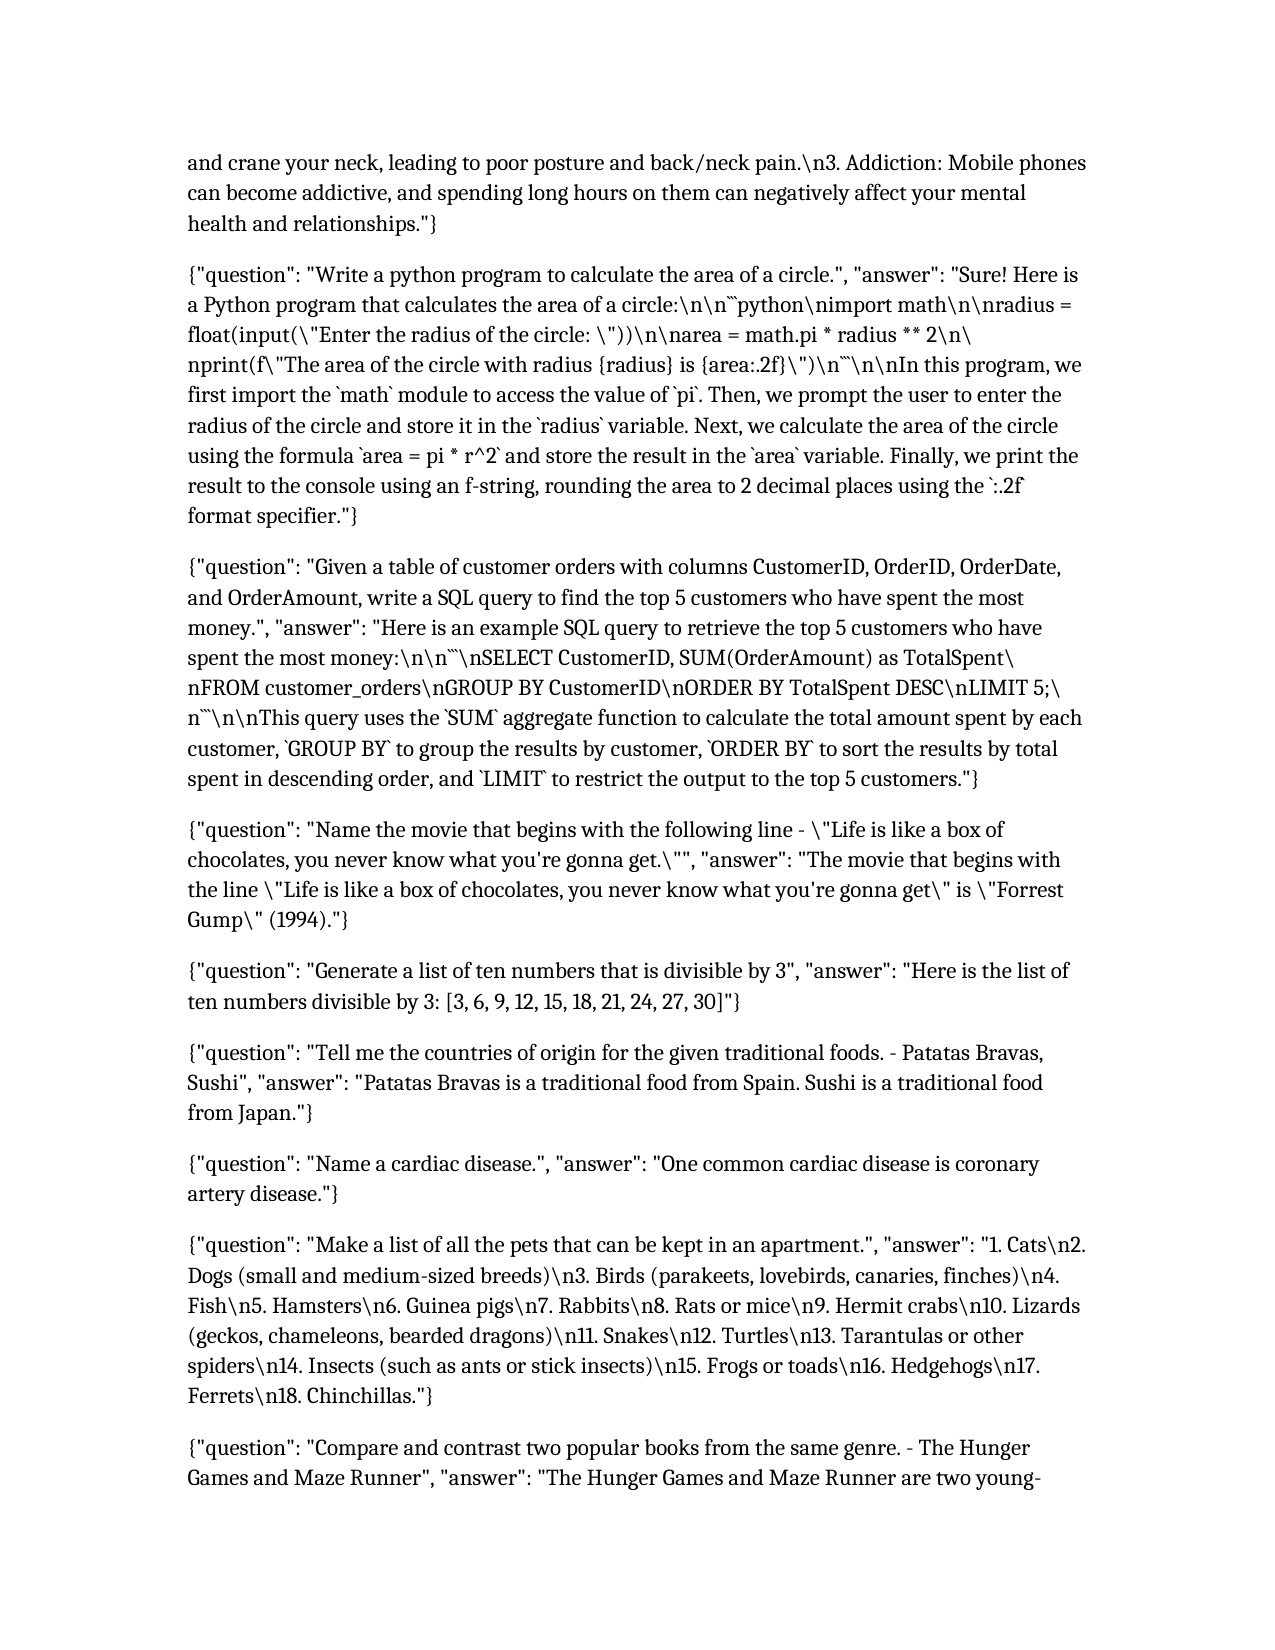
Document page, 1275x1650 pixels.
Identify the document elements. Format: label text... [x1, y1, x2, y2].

text {"question": "Given a table of customer orders with columns CustomerID, OrderID, OrderDate, and OrderAmount, write a SQL query to find the top 5 customers who have spent the most money.", "answer": "Here is an example SQL query to retrieve the top 5 customers who have spent the most money:\n\n```\nSELECT CustomerID, SUM(OrderAmount) as TotalSpent\nFROM customer_orders\nGROUP BY CustomerID\nORDER BY TotalSpent DESC\nLIMIT 5;\n```\n\nThis query uses the `SUM` aggregate function to calculate the total amount spent by each customer, `GROUP BY` to group the results by customer, `ORDER BY` to sort the results by total spent in descending order, and `LIMIT` to restrict the output to the top 5 customers."} [187, 554, 1087, 792]
text {"question": "Generate a list of ten numbers that is divisible by 3", "answer": "Here is the list of ten numbers divisible by 3: [3, 6, 9, 12, 15, 18, 21, 24, 27, 30]"} [187, 958, 1087, 1015]
text {"question": "Name the movie that begins with the following line - \"Life is like a box of chocolates, you never know what you're gonna get.\"", "answer": "The movie that begins with the line \"Life is like a box of chocolates, you never know what you're gonna get\" is \"Forrest Gump\" (1994)."} [187, 817, 1087, 934]
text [187, 1434, 1087, 1491]
text {"question": "Make a list of all the pets that can be kept in an apartment.", "answer": "1. Cats\n2. Dogs (small and medium-sized breeds)\n3. Birds (parakeets, lovebirds, canaries, finches)\n4. Fish\n5. Hamsters\n6. Guinea pigs\n7. Rabbits\n8. Rats or mice\n9. Hermit crabs\n10. Lizards (geckos, chameleons, bearded dragons)\n11. Snakes\n12. Turtles\n13. Tarantulas or other spiders\n14. Insects (such as ants or stick insects)\n15. Frogs or toads\n16. Hedgehogs\n17. Ferrets\n18. Chinchillas."} [187, 1232, 1087, 1410]
text {"question": "Name a cardiac disease.", "answer": "One common cardiac disease is coronary artery disease."} [187, 1151, 1087, 1208]
text {"question": "Write a python program to calculate the area of a circle.", "answer": "Sure! Here is a Python program that calculates the area of a circle:\n\n```python\nimport math\n\nradius = float(input(\"Enter the radius of the circle: \"))\n\narea = math.pi * radius ** 2\n\nprint(f\"The area of the circle with radius {radius} is {area:.2f}\")\n```\n\nIn this program, we first import the `math` module to access the value of `pi`. Then, we prompt the user to enter the radius of the circle and store it in the `radius` variable. Next, we calculate the area of the circle using the formula `area = pi * r^2` and store the result in the `area` variable. Finally, we print the result to the console using an f-string, rounding the area to 2 decimal places using the `:.2f` format specifier."} [187, 261, 1087, 529]
text {"question": "Tell me the countries of origin for the given traditional foods. - Patatas Bravas, Sushi", "answer": "Patatas Bravas is a traditional food from Spain. Sushi is a traditional food from Japan."} [187, 1039, 1087, 1126]
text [187, 150, 1087, 237]
